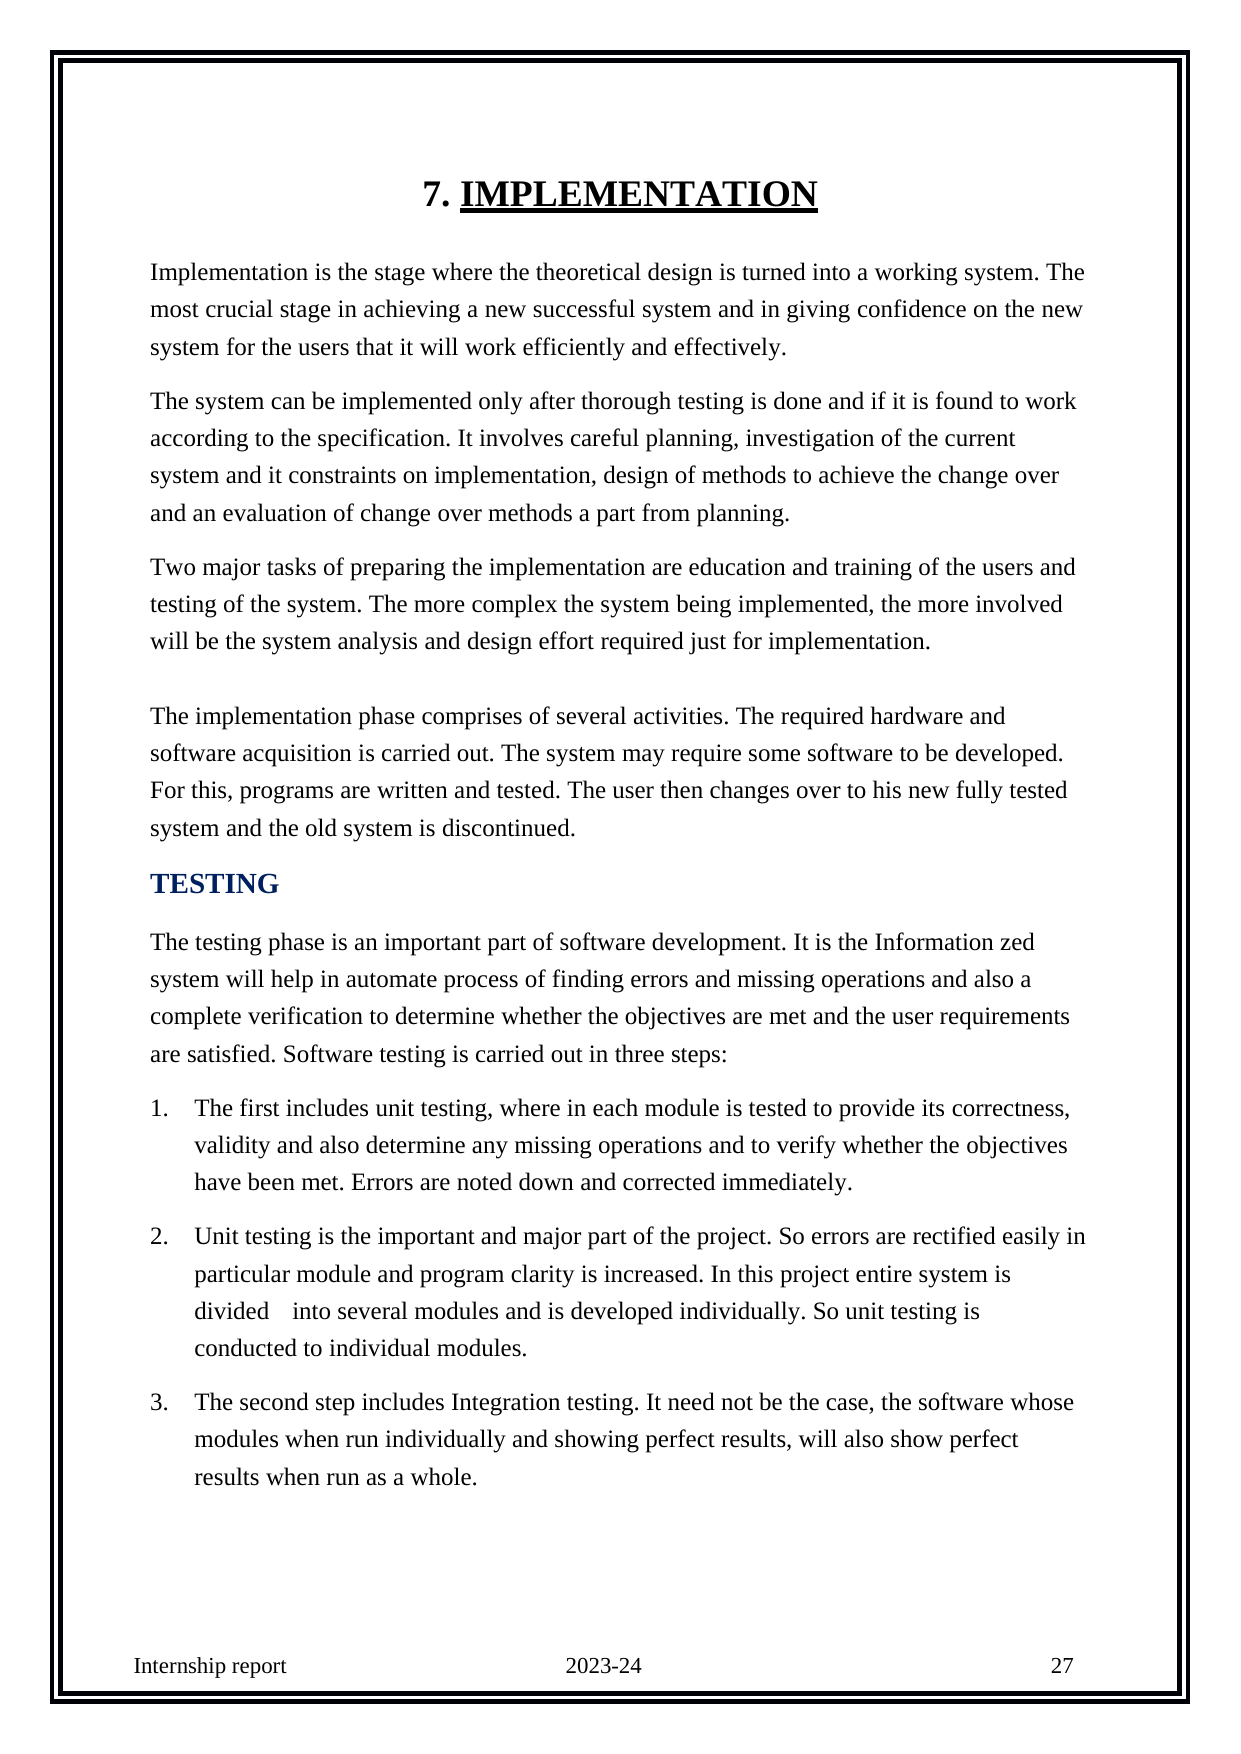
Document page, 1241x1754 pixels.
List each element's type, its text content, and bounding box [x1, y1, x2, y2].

list Unit testing is the important and major part of the project. So errors are rectified easily in particular module and program clarity is increased. In this project entire system is divided into several modules and is developed individually. So unit testing is conducted to individual modules. [150, 1221, 1086, 1362]
text The system can be implemented only after thorough testing is done and if it is found to work according to the specification. It involves careful planning, investigation of the current system and it constraints on implementation, design of methods to achieve the change over and an evaluation of change over methods a part from planning. [150, 386, 1079, 526]
text The implementation phase comprises of several activities. The required hardware and software acquisition is carried out. The system may require some software to be developed. For this, programs are written and tested. The user then changes over to his new fully tested system and the old system is discontinued. [150, 701, 1069, 841]
text Implementation is the stage where the theoretical design is turned into a working system. The most crucial stage in achieving a new successful system and in giving confidence on the new system for the users that it will work efficiently and effectively. [150, 257, 1085, 360]
list IMPLEMENTATION [422, 171, 1113, 214]
subtitle TESTING [150, 867, 1113, 900]
list The second step includes Integration testing. It need not be the case, the software whose modules when run individually and showing perfect results, will also show perfect results when run as a whole. [150, 1387, 1075, 1490]
text Two major tasks of preparing the implementation are education and training of the users and testing of the system. The more complex the system being implemented, the more involved will be the system analysis and design effort required just for implementation. [150, 552, 1078, 655]
list The first includes unit testing, where in each module is tested to provide its correctness, validity and also determine any missing operations and to verify whether the objectives have been met. Errors are noted down and corrected immediately. [150, 1093, 1079, 1196]
text The testing phase is an important part of software development. It is the Information zed system will help in automate process of finding errors and missing operations and also a complete verification to determine whether the objectives are met and the user requirements are satisfied. Software testing is carried out in three steps: [150, 927, 1072, 1067]
